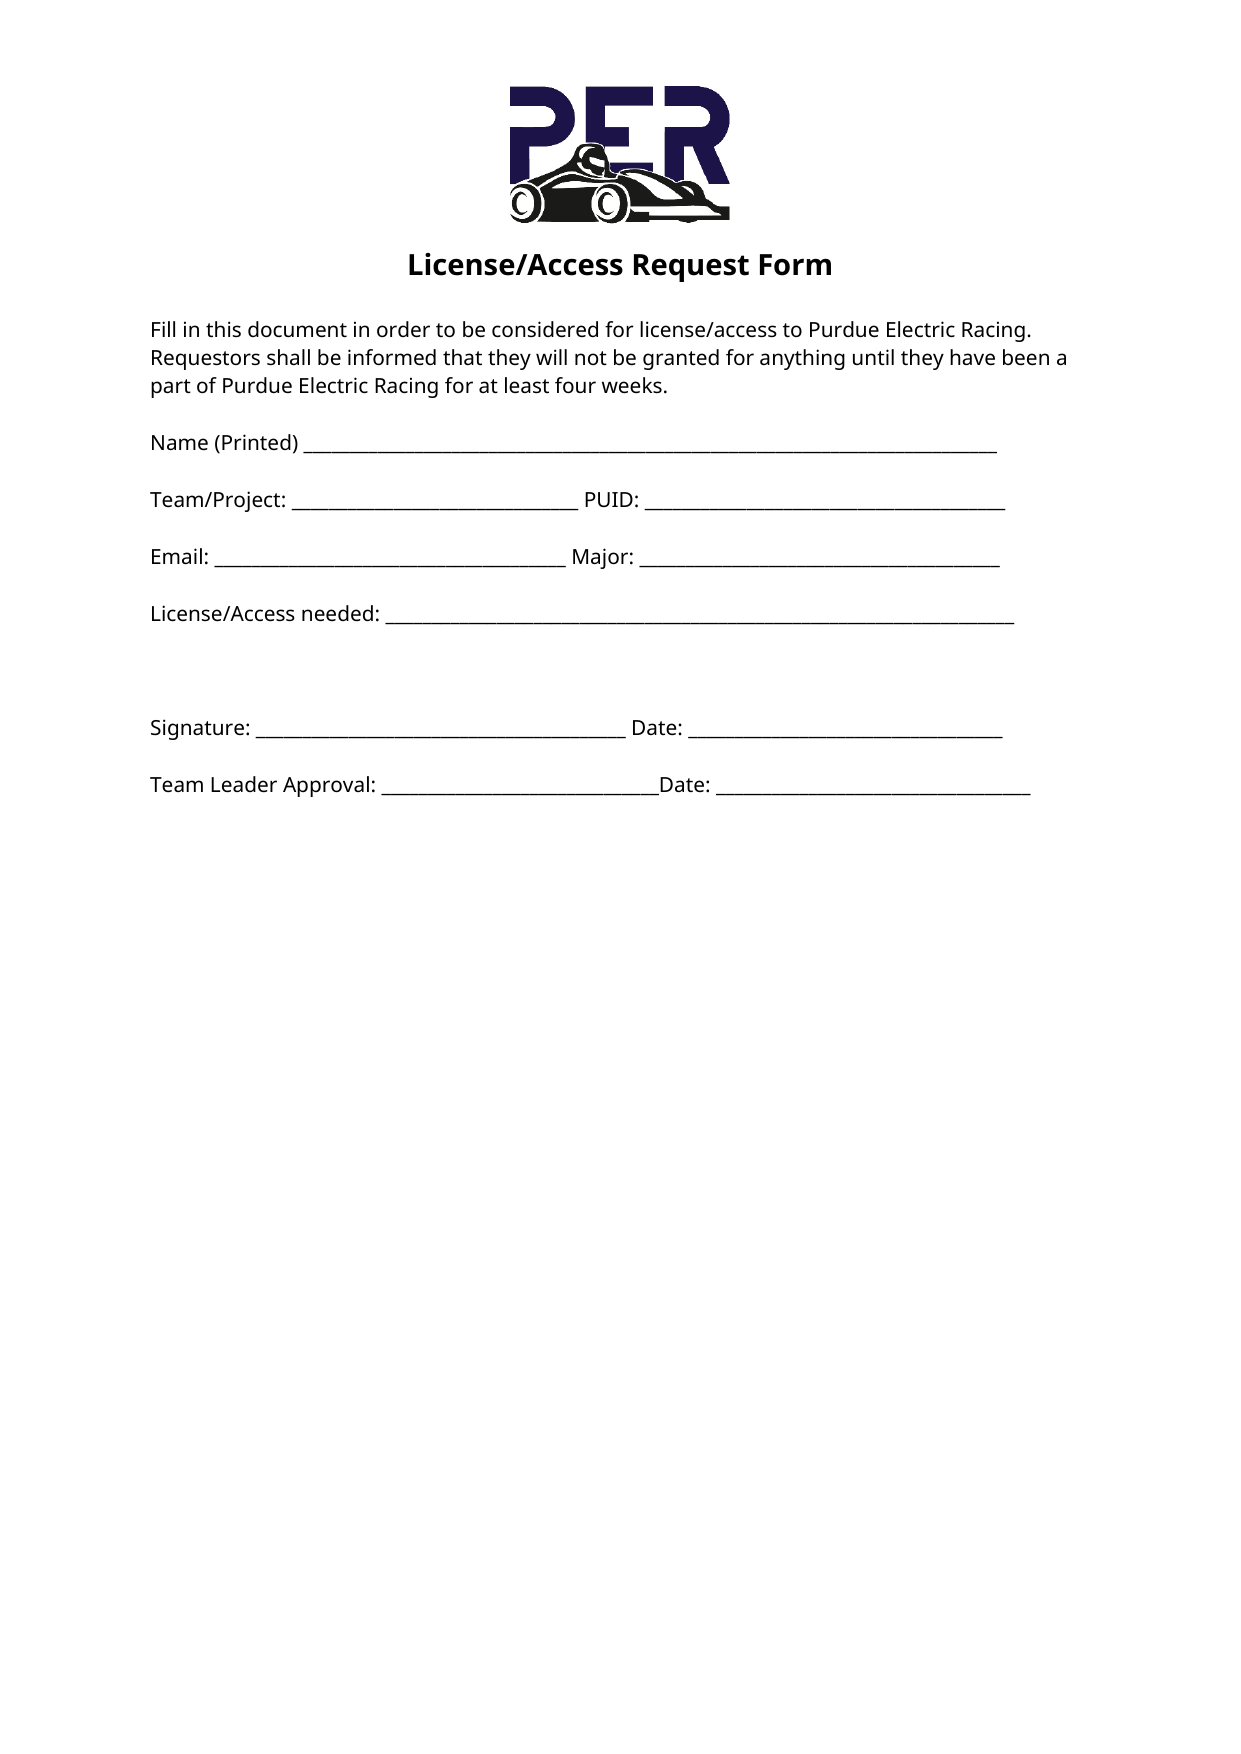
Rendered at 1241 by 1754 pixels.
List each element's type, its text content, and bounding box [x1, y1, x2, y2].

text Name (Printed) ___________________________________________________________________________ [150, 428, 1090, 457]
text Team/Project: _______________________________ PUID: _______________________________________ [150, 485, 1090, 514]
picture [508, 86, 732, 224]
text License/Access Request Form [150, 244, 1090, 283]
text Team Leader Approval: ______________________________Date: __________________________________ [150, 770, 1090, 798]
text Fill in this document in order to be considered for license/access to Purdue Electric Racing. Requestors shall be informed that they will not be granted for anything until they have been a part of Purdue Electric Racing for at least four weeks. [150, 315, 1090, 400]
text Email: ______________________________________ Major: _______________________________________ [150, 542, 1090, 571]
text License/Access needed: ____________________________________________________________________ [150, 599, 1090, 627]
text Signature: ________________________________________ Date: __________________________________ [150, 713, 1090, 741]
